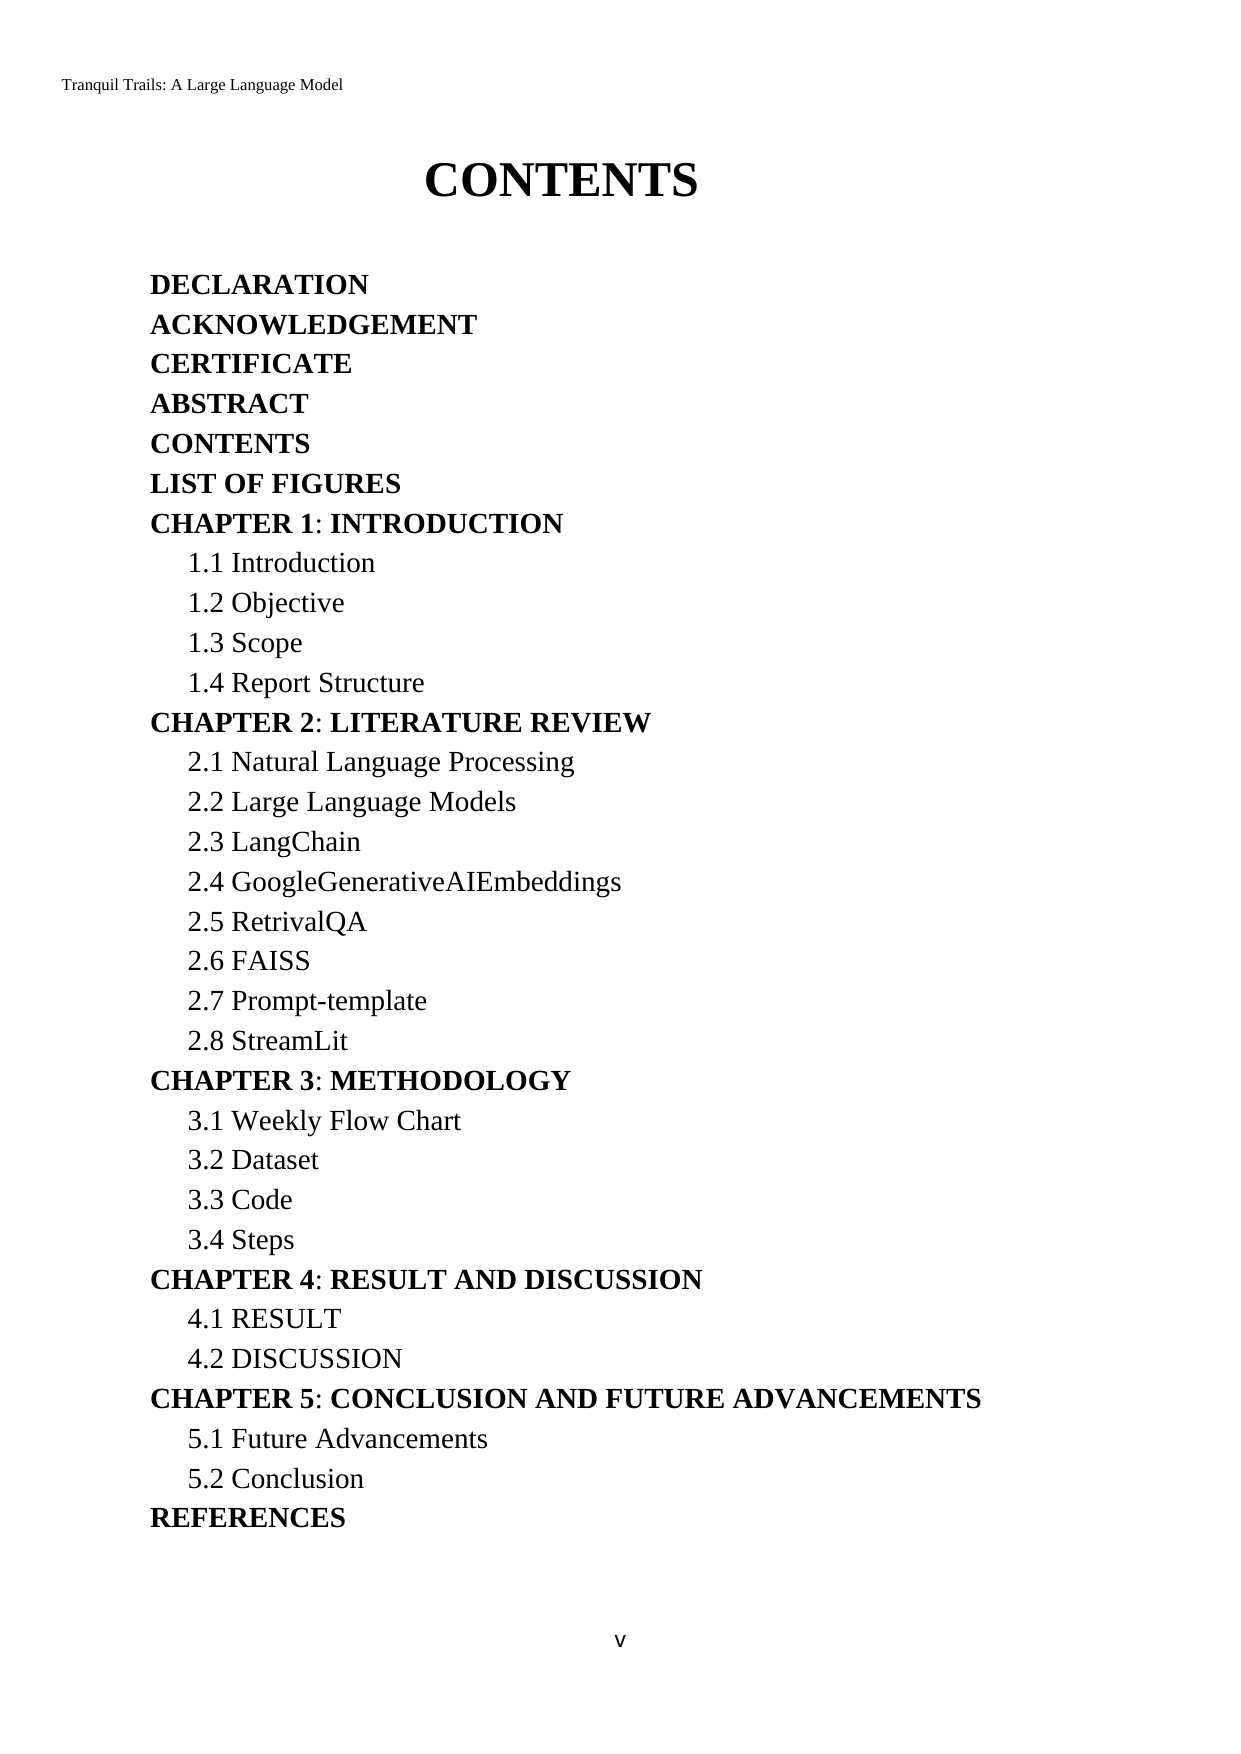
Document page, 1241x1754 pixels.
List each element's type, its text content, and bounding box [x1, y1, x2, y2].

subtitle CONTENTS [32, 150, 1090, 207]
